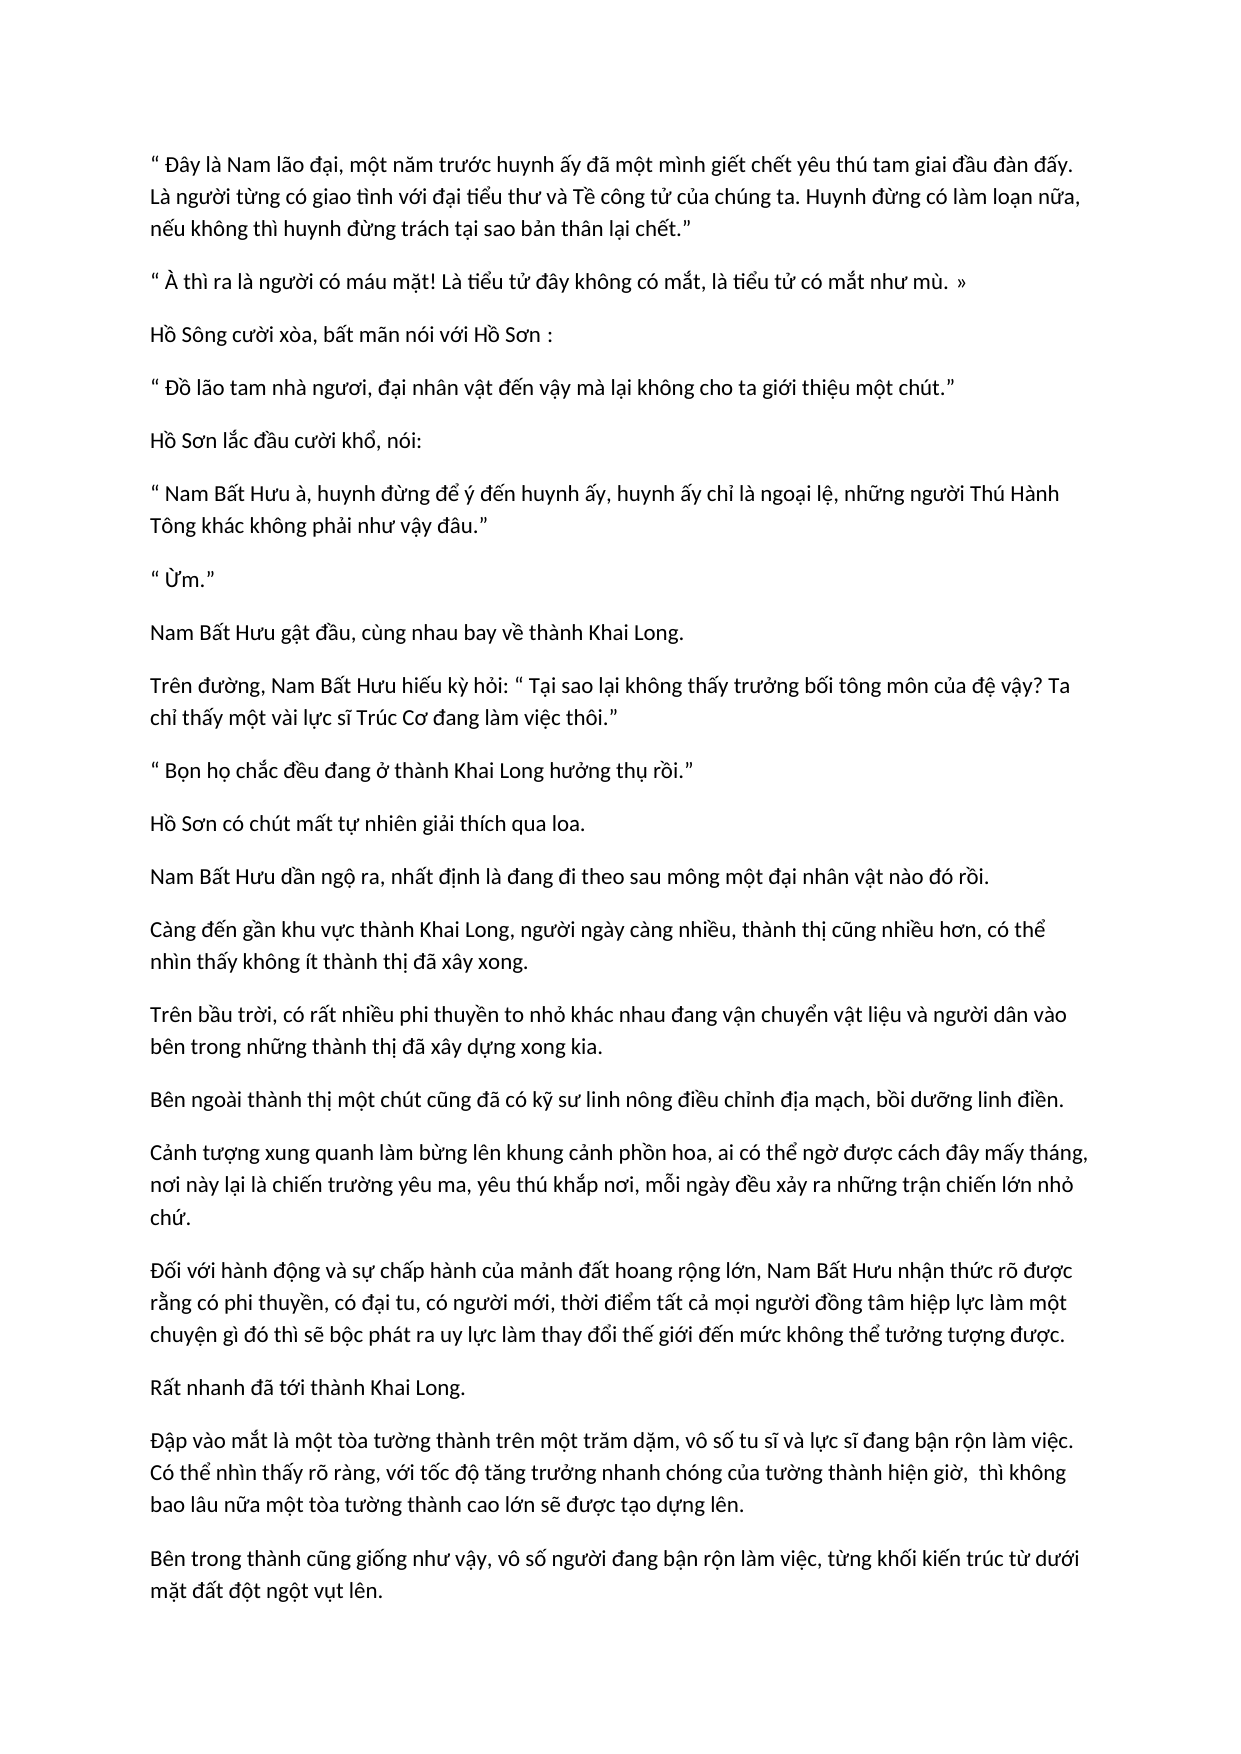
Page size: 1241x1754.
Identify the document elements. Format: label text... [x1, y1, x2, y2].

text Càng đến gần khu vực thành Khai Long, người ngày càng nhiều, thành thị cũng nhiều hơn, có thể nhìn thấy không ít thành thị đã xây xong. [150, 915, 1090, 975]
text Nam Bất Hưu dần ngộ ra, nhất định là đang đi theo sau mông một đại nhân vật nào đó rồi. [150, 862, 1090, 890]
text “ Ừm.” [150, 565, 1090, 593]
text Bên trong thành cũng giống như vậy, vô số người đang bận rộn làm việc, từng khối kiến trúc từ dưới mặt đất đột ngột vụt lên. [150, 1544, 1090, 1604]
text “ À thì ra là người có máu mặt! Là tiểu tử đây không có mắt, là tiểu tử có mắt như mù. » [150, 267, 1090, 295]
text Đập vào mắt là một tòa tường thành trên một trăm dặm, vô số tu sĩ và lực sĩ đang bận rộn làm việc. Có thể nhìn thấy rõ ràng, với tốc độ tăng trưởng nhanh chóng của tường thành hiện giờ, thì không bao lâu nữa một tòa tường thành cao lớn sẽ được tạo dựng lên. [150, 1426, 1090, 1519]
text Hồ Sông cười xòa, bất mãn nói với Hồ Sơn : [150, 320, 1090, 348]
text Bên ngoài thành thị một chút cũng đã có kỹ sư linh nông điều chỉnh địa mạch, bồi dưỡng linh điền. [150, 1085, 1090, 1113]
text “ Nam Bất Hưu à, huynh đừng để ý đến huynh ấy, huynh ấy chỉ là ngoại lệ, những người Thú Hành Tông khác không phải như vậy đâu.” [150, 479, 1090, 540]
text “ Bọn họ chắc đều đang ở thành Khai Long hưởng thụ rồi.” [150, 756, 1090, 784]
text Trên đường, Nam Bất Hưu hiếu kỳ hỏi: “ Tại sao lại không thấy trưởng bối tông môn của đệ vậy? Ta chỉ thấy một vài lực sĩ Trúc Cơ đang làm việc thôi.” [150, 671, 1090, 731]
text Nam Bất Hưu gật đầu, cùng nhau bay về thành Khai Long. [150, 618, 1090, 646]
text Rất nhanh đã tới thành Khai Long. [150, 1373, 1090, 1401]
text Hồ Sơn có chút mất tự nhiên giải thích qua loa. [150, 809, 1090, 837]
text “ Đồ lão tam nhà ngươi, đại nhân vật đến vậy mà lại không cho ta giới thiệu một chút.” [150, 373, 1090, 401]
text Hồ Sơn lắc đầu cười khổ, nói: [150, 426, 1090, 454]
text Trên bầu trời, có rất nhiều phi thuyền to nhỏ khác nhau đang vận chuyển vật liệu và người dân vào bên trong những thành thị đã xây dựng xong kia. [150, 1000, 1090, 1060]
text “ Đây là Nam lão đại, một năm trước huynh ấy đã một mình giết chết yêu thú tam giai đầu đàn đấy. Là người từng có giao tình với đại tiểu thư và Tề công tử của chúng ta. Huynh đừng có làm loạn nữa, nếu không thì huynh đừng trách tại sao bản thân lại chết.” [150, 150, 1090, 242]
text Cảnh tượng xung quanh làm bừng lên khung cảnh phồn hoa, ai có thể ngờ được cách đây mấy tháng, nơi này lại là chiến trường yêu ma, yêu thú khắp nơi, mỗi ngày đều xảy ra những trận chiến lớn nhỏ chứ. [150, 1138, 1090, 1231]
text Đối với hành động và sự chấp hành của mảnh đất hoang rộng lớn, Nam Bất Hưu nhận thức rõ được rằng có phi thuyền, có đại tu, có người mới, thời điểm tất cả mọi người đồng tâm hiệp lực làm một chuyện gì đó thì sẽ bộc phát ra uy lực làm thay đổi thế giới đến mức không thể tưởng tượng được. [150, 1256, 1090, 1348]
